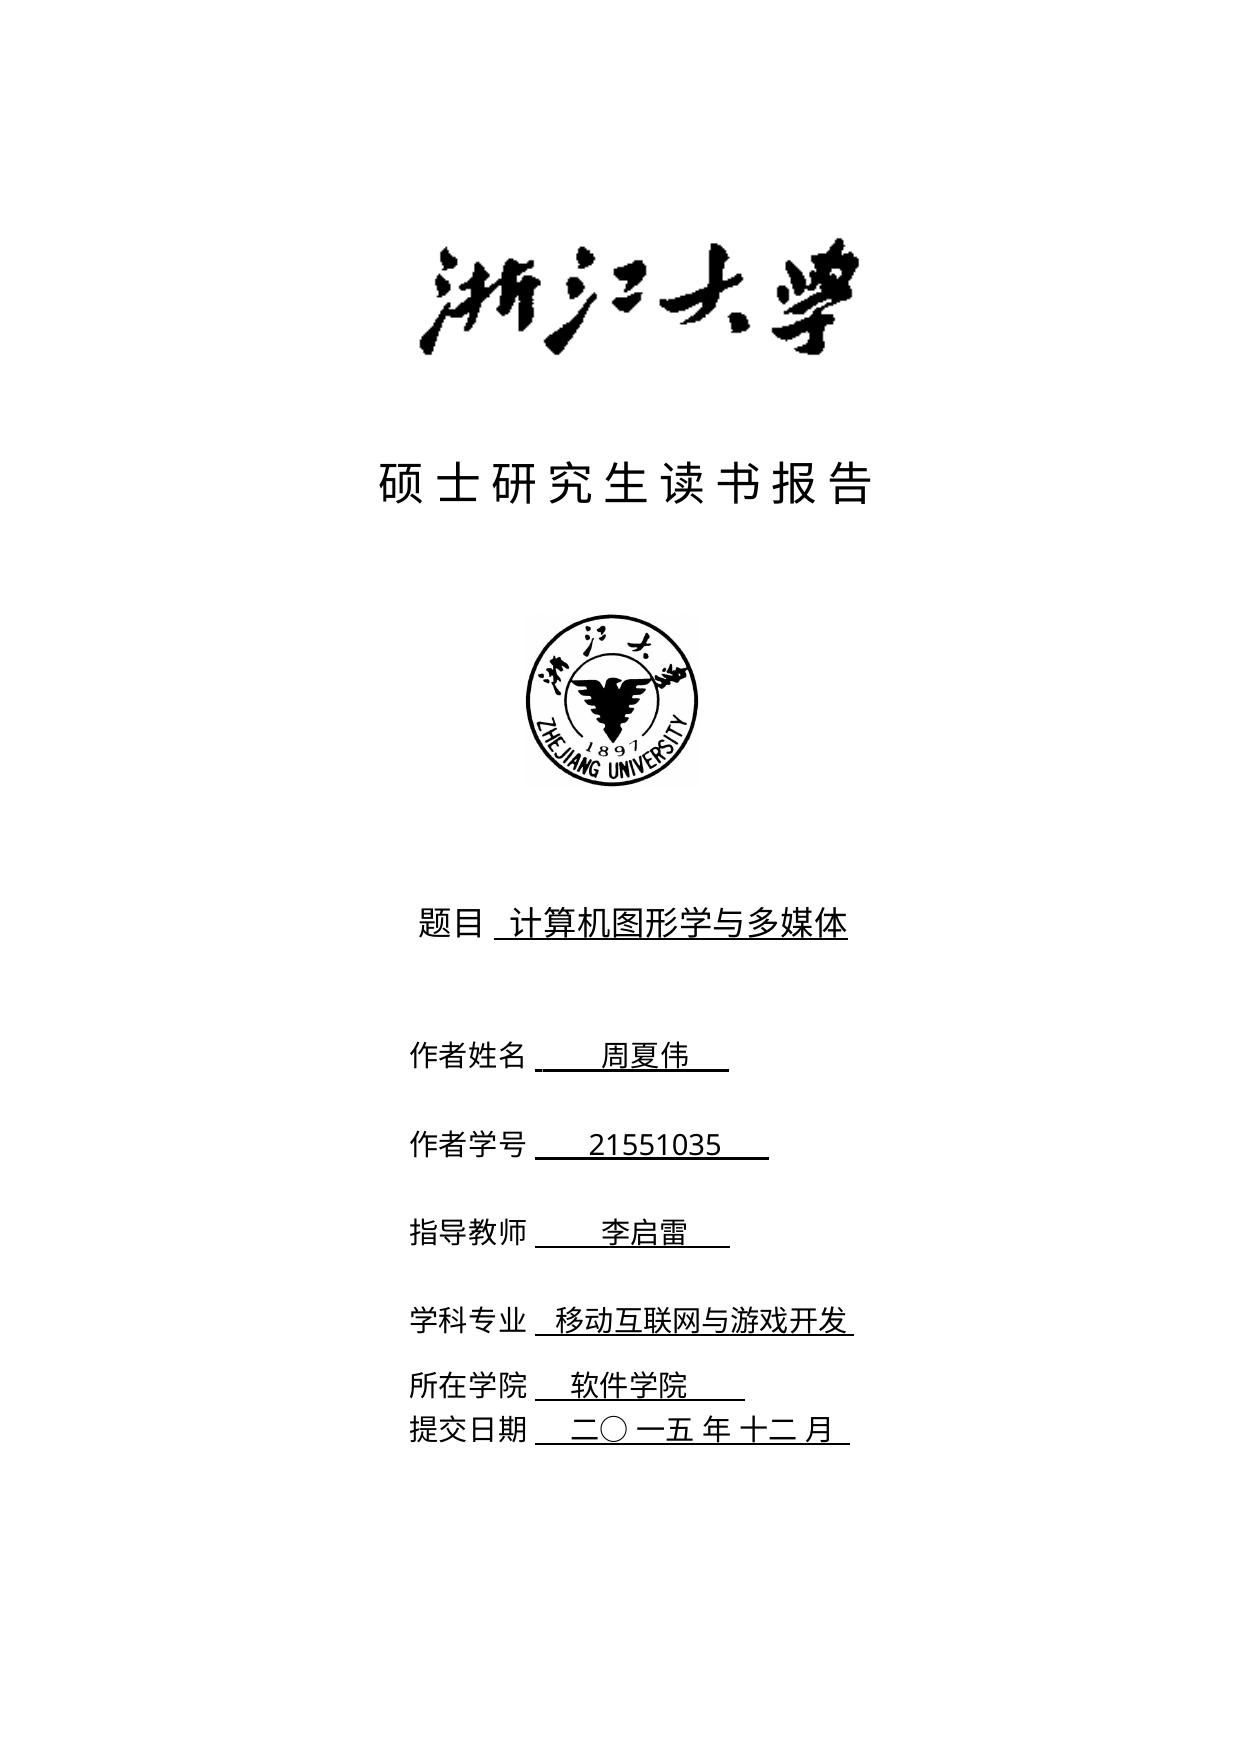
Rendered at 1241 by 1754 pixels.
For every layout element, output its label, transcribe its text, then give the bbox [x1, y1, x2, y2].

text 题目 计算机图形学与多媒体 [409, 877, 1053, 965]
picture [393, 216, 887, 372]
text 指导教师 李启雷 [409, 1185, 1053, 1273]
text 作者学号 21551035 [409, 1097, 1053, 1185]
text 学科专业 移动互联网与游戏开发 [409, 1273, 1053, 1362]
text 提交日期 二○ 一五 年 十二 月 [409, 1406, 1053, 1450]
text 硕 士 研 究 生 读 书 报 告 [187, 436, 1053, 524]
picture [525, 612, 700, 788]
text 所在学院 软件学院 [409, 1362, 1053, 1406]
text 作者姓名 周夏伟 [409, 1009, 1053, 1097]
